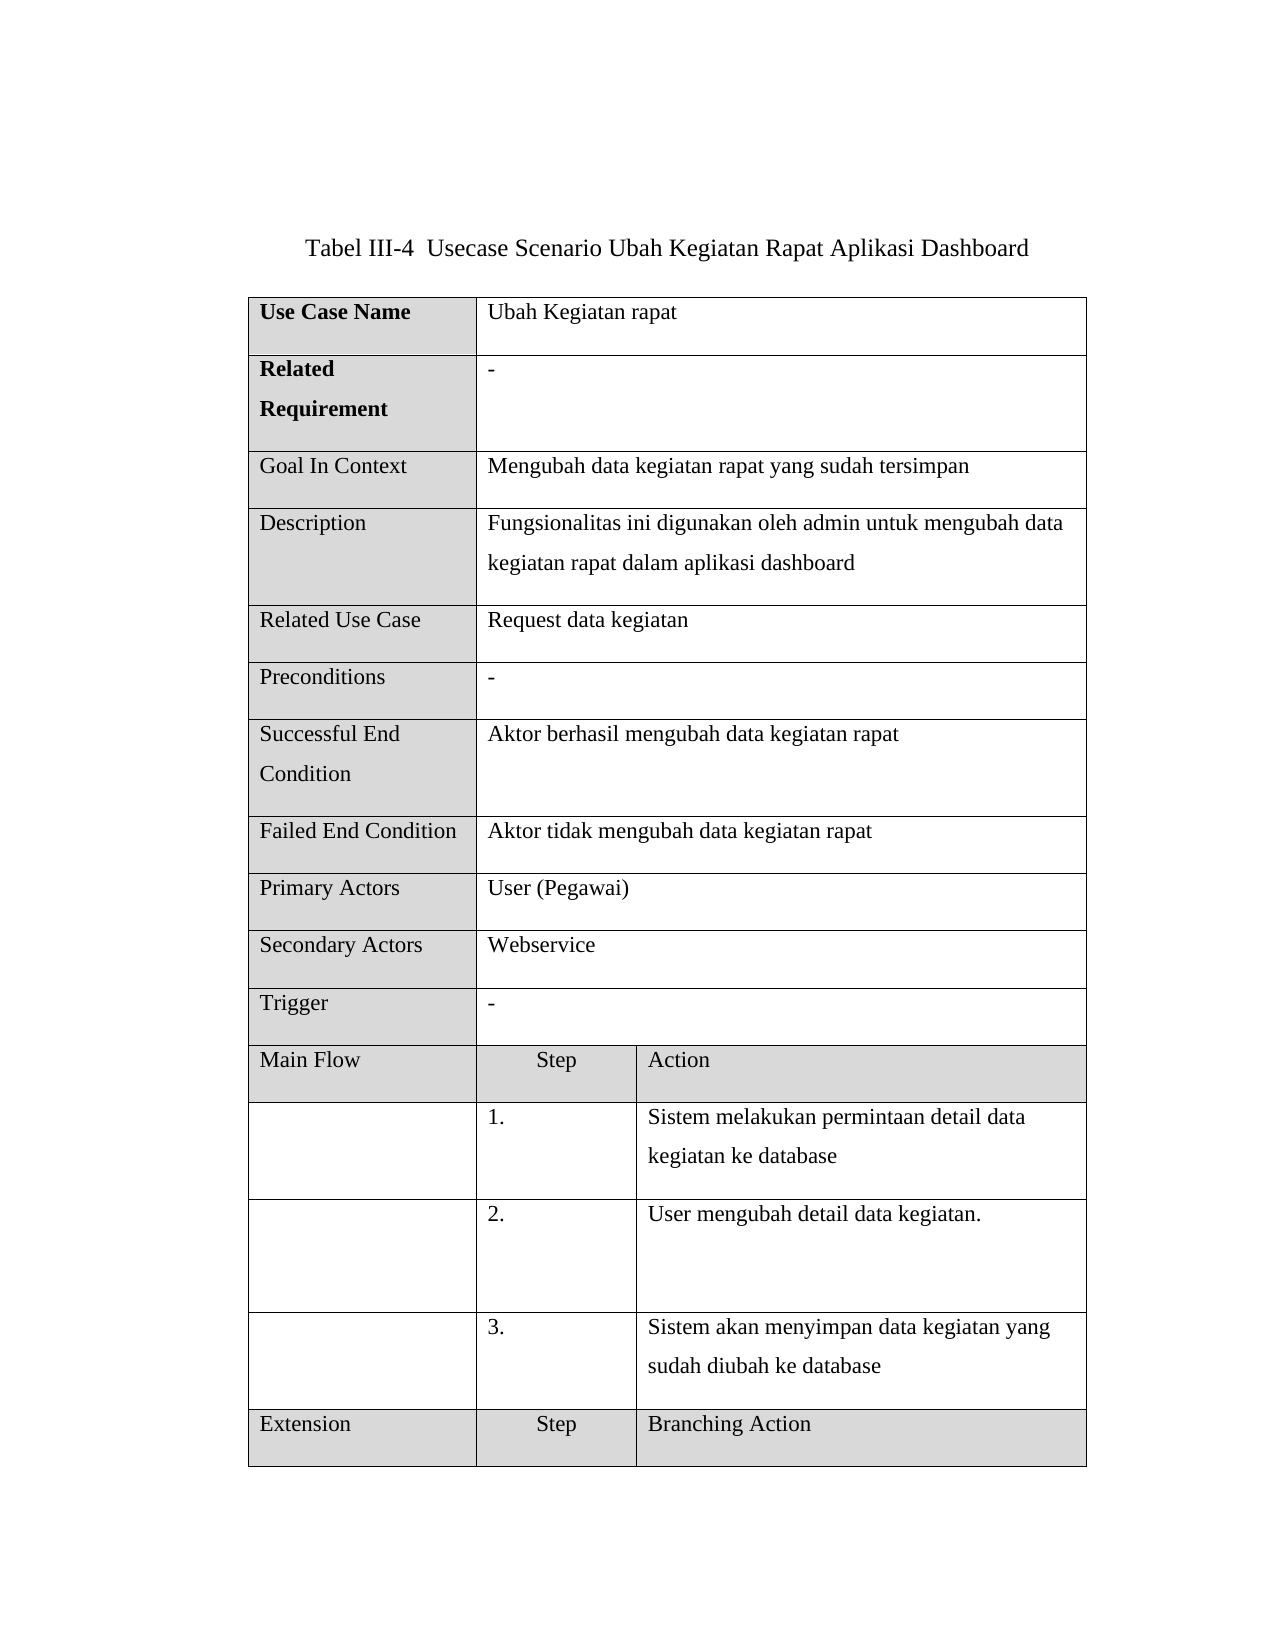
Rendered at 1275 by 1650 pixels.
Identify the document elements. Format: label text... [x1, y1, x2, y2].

table_cell Description [249, 509, 476, 605]
table_cell 2. [477, 1200, 636, 1312]
table_cell Failed End Condition [249, 817, 476, 873]
table_cell [249, 1200, 476, 1312]
table_cell Webservice [477, 931, 1086, 988]
table_cell Aktor tidak mengubah data kegiatan rapat [477, 817, 1086, 873]
table_cell Mengubah data kegiatan rapat yang sudah tersimpan [477, 452, 1086, 508]
table_header Ubah Kegiatan rapat [477, 298, 1086, 354]
table_cell Aktor berhasil mengubah data kegiatan rapat [477, 720, 1086, 816]
table_cell Secondary Actors [249, 931, 476, 988]
table_cell Sistem melakukan permintaan detail data kegiatan ke database [637, 1103, 1086, 1199]
table_cell Extension [249, 1410, 476, 1466]
table_cell 1. [477, 1103, 636, 1199]
table_cell Trigger [249, 989, 476, 1045]
table_cell Request data kegiatan [477, 606, 1086, 662]
table_header Use Case Name [249, 298, 476, 354]
table_cell Step [477, 1046, 636, 1102]
table_cell - [477, 663, 1086, 719]
table_cell Step [477, 1410, 636, 1466]
table_cell Related Requirement [249, 356, 476, 451]
table_cell Related Use Case [249, 606, 476, 662]
table_cell Branching Action [637, 1410, 1086, 1466]
table_cell 3. [477, 1313, 636, 1409]
table_cell Fungsionalitas ini digunakan oleh admin untuk mengubah data kegiatan rapat dalam aplikasi dashboard [477, 509, 1086, 605]
table_cell - [477, 989, 1086, 1045]
table_cell Goal In Context [249, 452, 476, 508]
table_cell Preconditions [249, 663, 476, 719]
table_cell - [477, 356, 1086, 451]
table_cell [249, 1103, 476, 1199]
table_cell Sistem akan menyimpan data kegiatan yang sudah diubah ke database [637, 1313, 1086, 1409]
table_cell Successful End Condition [249, 720, 476, 816]
table_cell Primary Actors [249, 874, 476, 930]
table_cell User (Pegawai) [477, 874, 1086, 930]
table_cell Main Flow [249, 1046, 476, 1102]
table_cell Action [637, 1046, 1086, 1102]
table_cell User mengubah detail data kegiatan. [637, 1200, 1086, 1312]
table_cell [249, 1313, 476, 1409]
